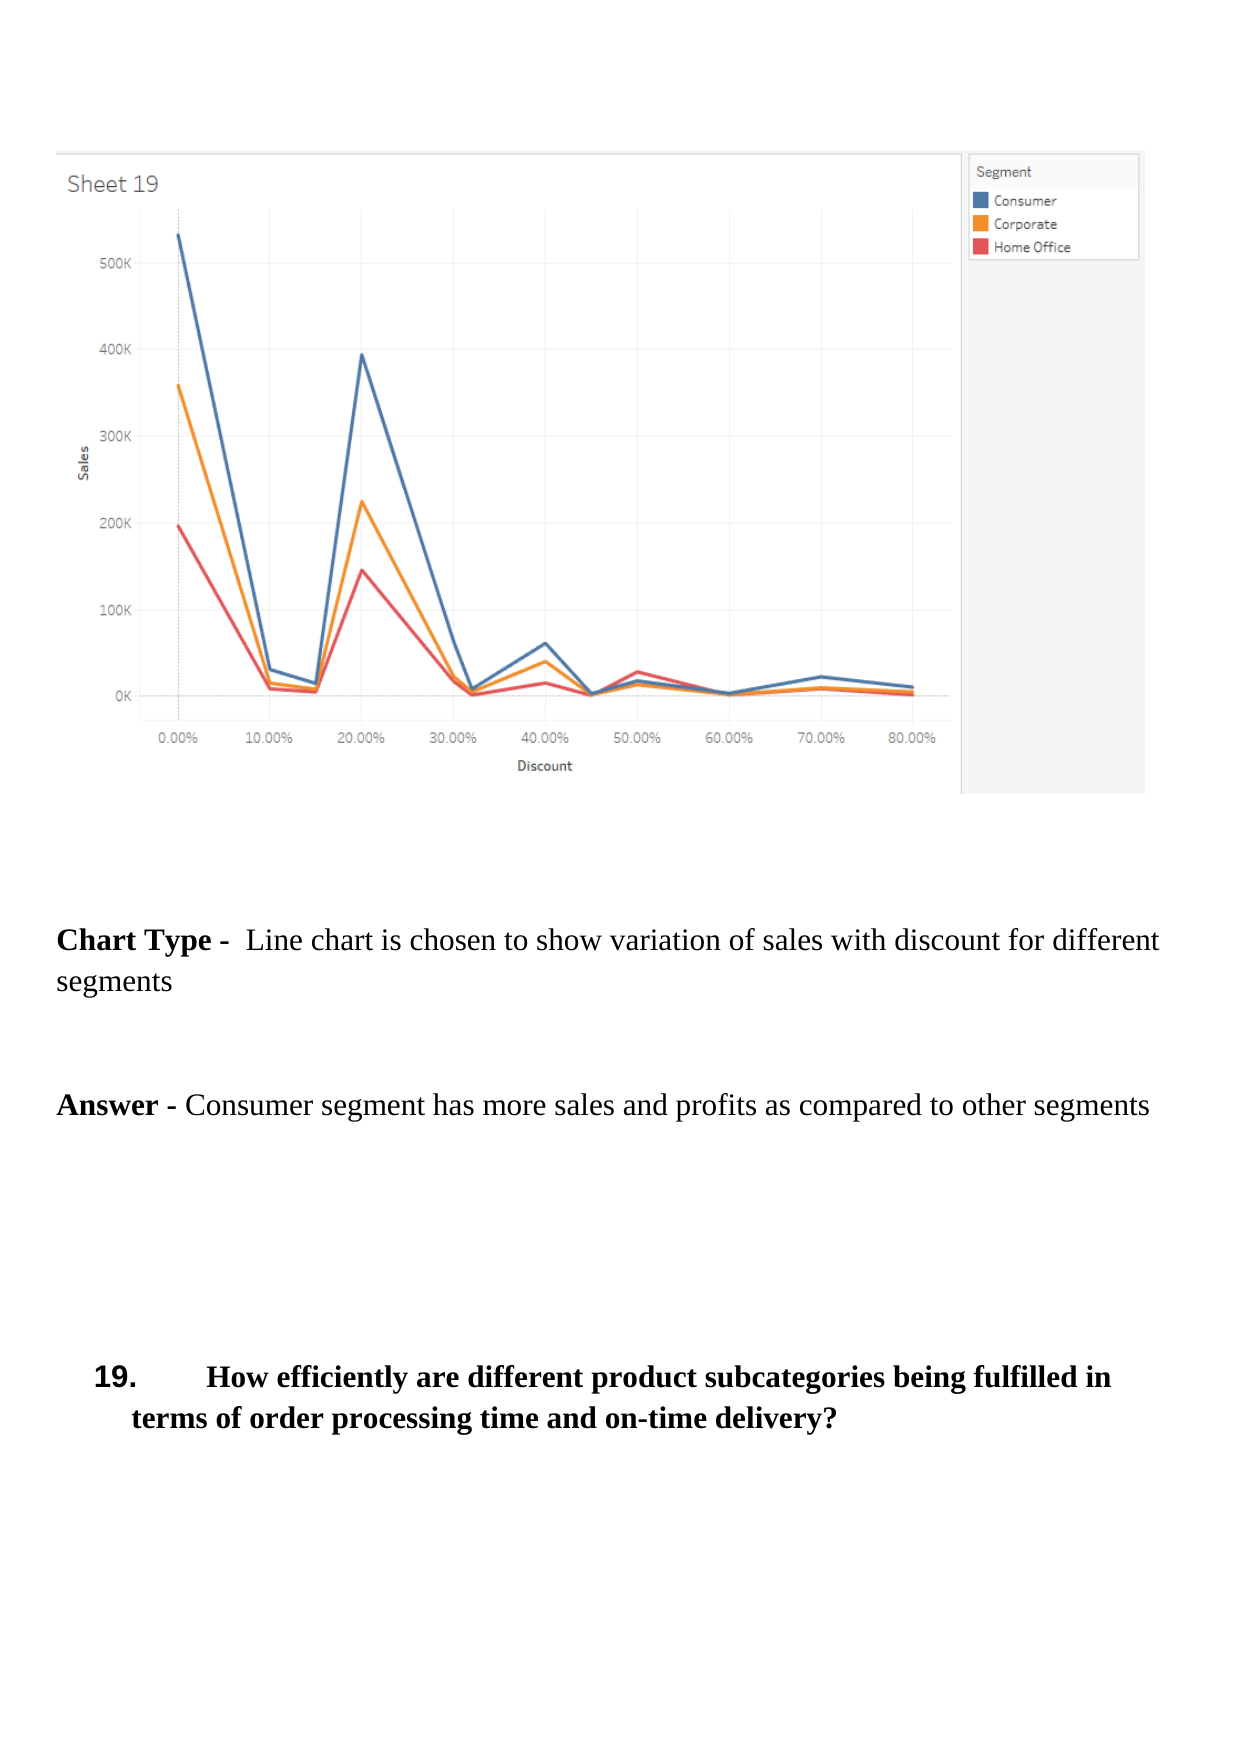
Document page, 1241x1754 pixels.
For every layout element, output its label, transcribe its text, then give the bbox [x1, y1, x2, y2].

text Answer - Consumer segment has more sales and profits as compared to other segments [56, 1086, 1181, 1122]
text Chart Type - Line chart is chosen to show variation of sales with discount for different segments [56, 921, 1181, 998]
list How efficiently are different product subcategories being fulfilled in terms of order processing time and on-time delivery? [94, 1358, 1181, 1436]
picture [56, 150, 1146, 794]
